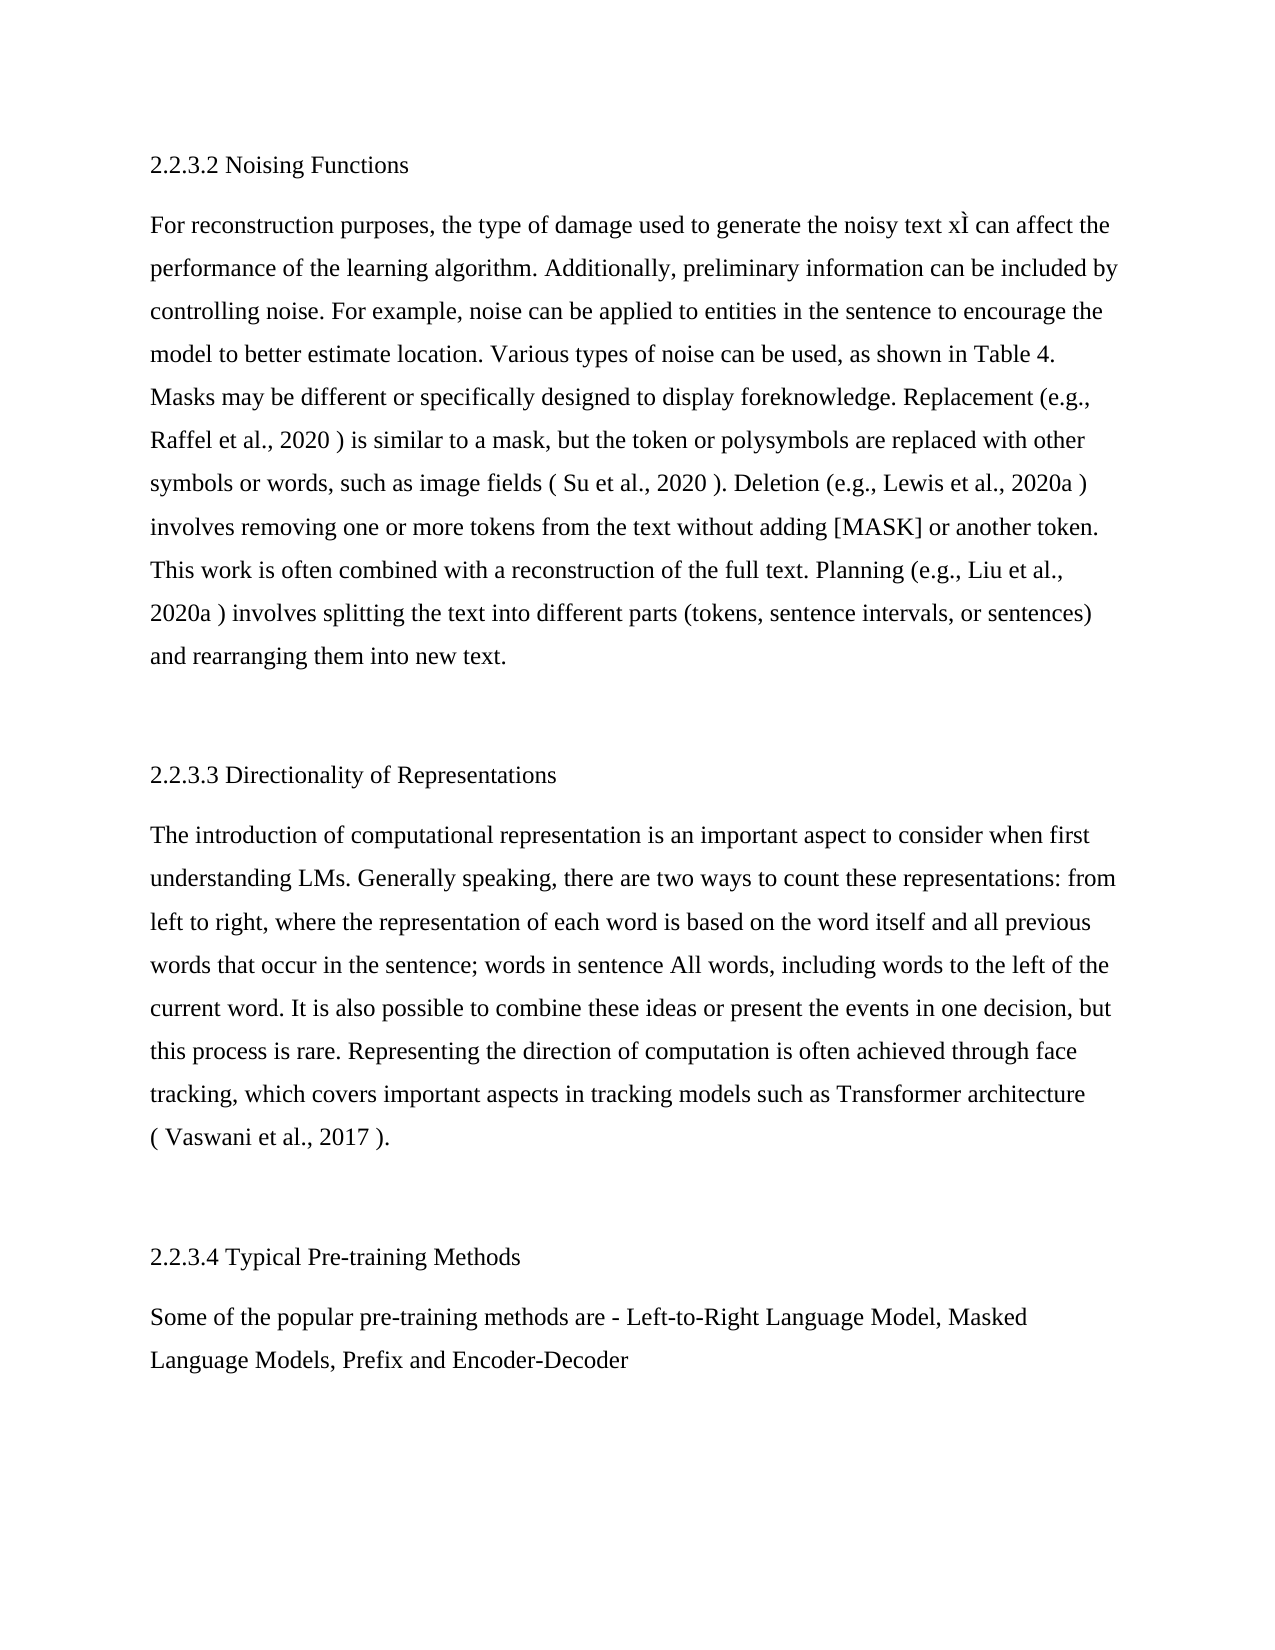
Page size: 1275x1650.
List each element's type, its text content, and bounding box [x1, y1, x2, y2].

subtitle 2.2.3.2 Noising Functions [150, 150, 1125, 179]
subtitle 2.2.3.4 Typical Pre-training Methods [150, 1242, 1125, 1271]
subtitle 2.2.3.3 Directionality of Representations [150, 761, 1125, 789]
text The introduction of computational representation is an important aspect to consider when first understanding LMs. Generally speaking, there are two ways to count these representations: from left to right, where the representation of each word is based on the word itself and all previous words that occur in the sentence; words in sentence All words, including words to the left of the current word. It is also possible to combine these ideas or present the events in one decision, but this process is rare. Representing the direction of computation is often achieved through face tracking, which covers important aspects in tracking models such as Transformer architecture ( Vaswani et al., 2017 ). [150, 820, 1125, 1151]
text Some of the popular pre-training methods are - Left-to-Right Language Model, Masked Language Models, Prefix and Encoder-Decoder [150, 1302, 1125, 1373]
text For reconstruction purposes, the type of damage used to generate the noisy text xÌ can affect the performance of the learning algorithm. Additionally, preliminary information can be included by controlling noise. For example, noise can be applied to entities in the sentence to encourage the model to better estimate location. Various types of noise can be used, as shown in Table 4. Masks may be different or specifically designed to display foreknowledge. Replacement (e.g., Raffel et al., 2020 ) is similar to a mask, but the token or polysymbols are replaced with other symbols or words, such as image fields ( Su et al., 2020 ). Deletion (e.g., Lewis et al., 2020a ) involves removing one or more tokens from the text without adding [MASK] or another token. This work is often combined with a reconstruction of the full text. Planning (e.g., Liu et al., 2020a ) involves splitting the text into different parts (tokens, sentence intervals, or sentences) and rearranging them into new text. [150, 210, 1125, 670]
